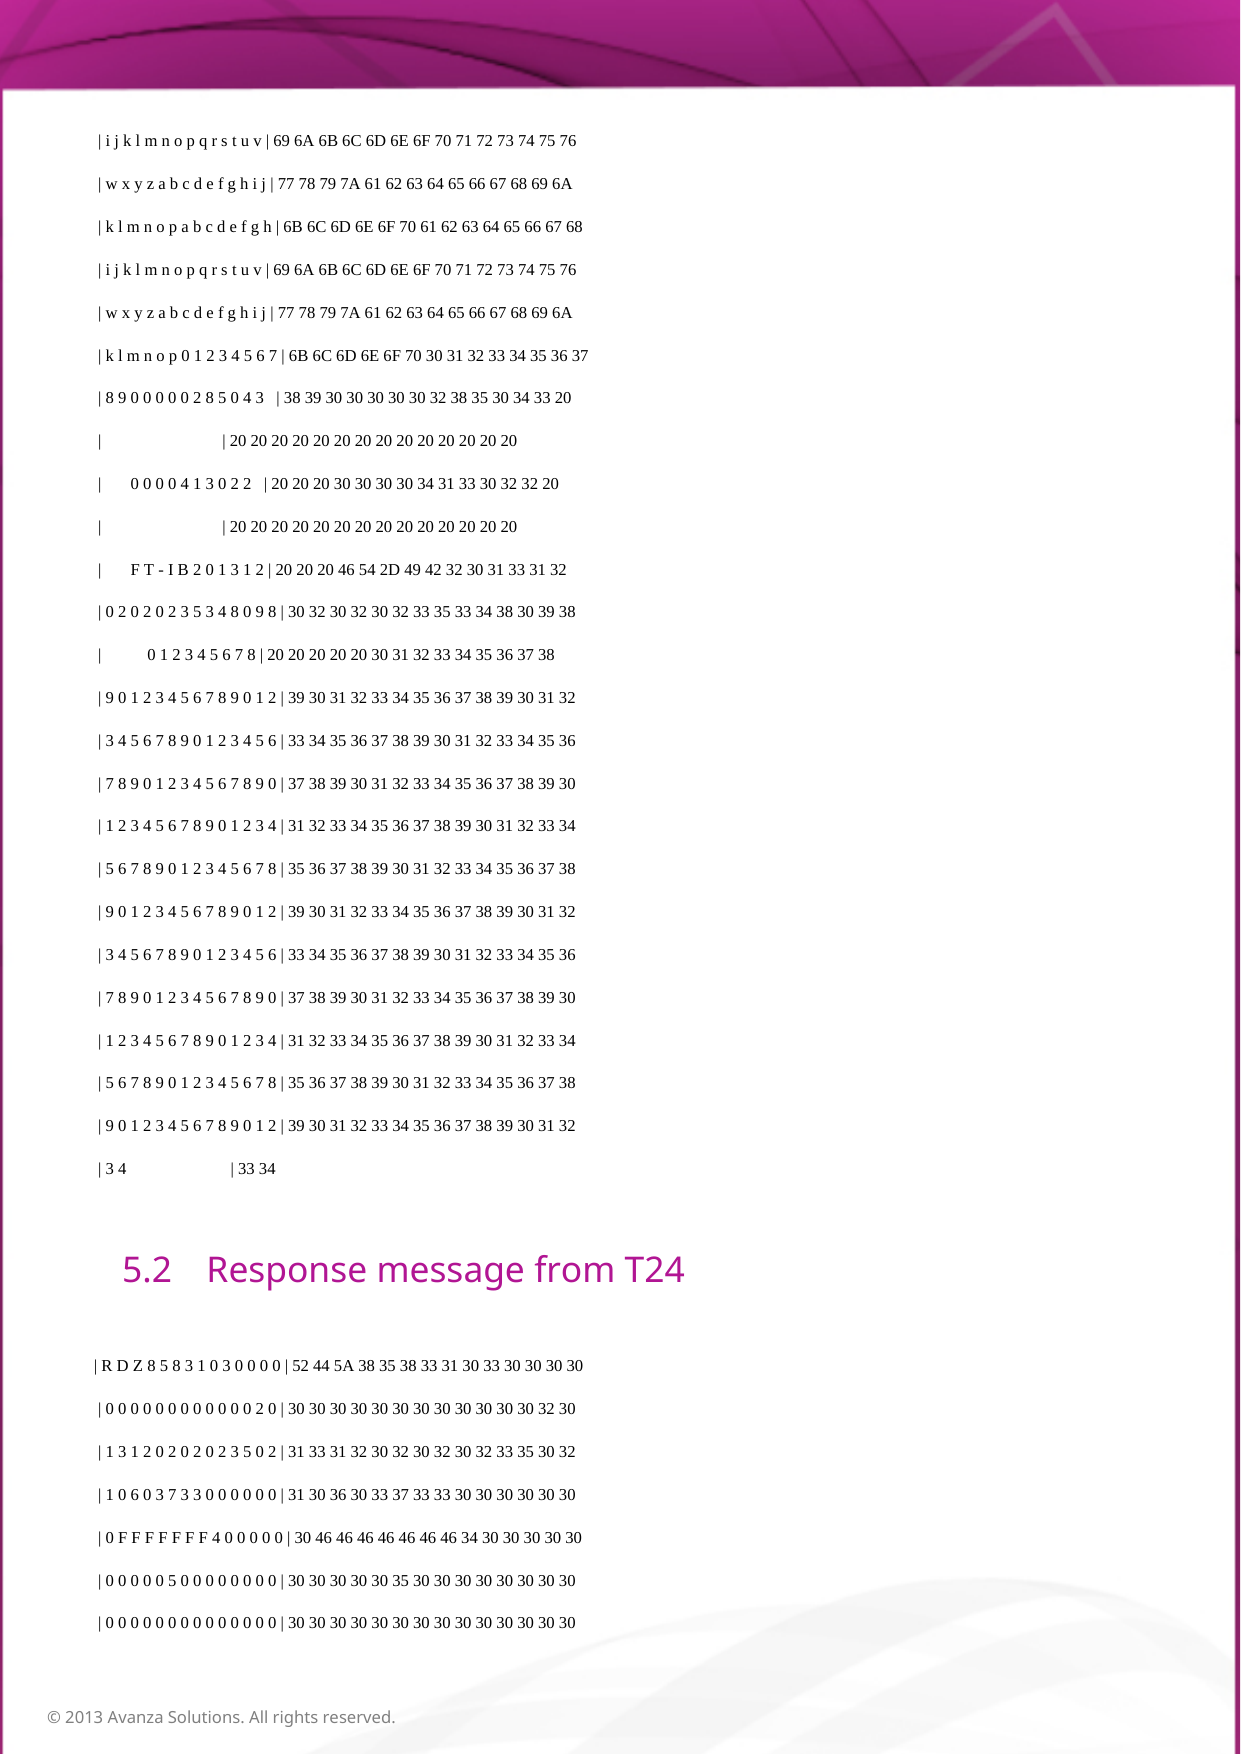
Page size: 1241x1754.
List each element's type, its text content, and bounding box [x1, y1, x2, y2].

text | | 20 20 20 20 20 20 20 20 20 20 20 20 20 20 [94, 431, 1162, 450]
text | 1 0 6 0 3 7 3 3 0 0 0 0 0 0 | 31 30 36 30 33 37 33 33 30 30 30 30 30 30 [94, 1485, 1162, 1504]
text | 3 4 5 6 7 8 9 0 1 2 3 4 5 6 | 33 34 35 36 37 38 39 30 31 32 33 34 35 36 [94, 945, 1162, 964]
text | 7 8 9 0 1 2 3 4 5 6 7 8 9 0 | 37 38 39 30 31 32 33 34 35 36 37 38 39 30 [94, 987, 1162, 1007]
text | 9 0 1 2 3 4 5 6 7 8 9 0 1 2 | 39 30 31 32 33 34 35 36 37 38 39 30 31 32 [94, 902, 1162, 921]
text | w x y z a b c d e f g h i j | 77 78 79 7A 61 62 63 64 65 66 67 68 69 6A [94, 302, 1162, 322]
text | R D Z 8 5 8 3 1 0 3 0 0 0 0 | 52 44 5A 38 35 38 33 31 30 33 30 30 30 30 [94, 1356, 1162, 1375]
text | F T - I B 2 0 1 3 1 2 | 20 20 20 46 54 2D 49 42 32 30 31 33 31 32 [94, 559, 1162, 578]
text | 9 0 1 2 3 4 5 6 7 8 9 0 1 2 | 39 30 31 32 33 34 35 36 37 38 39 30 31 32 [94, 1116, 1162, 1135]
text | 0 F F F F F F F 4 0 0 0 0 0 | 30 46 46 46 46 46 46 46 34 30 30 30 30 30 [94, 1527, 1162, 1547]
text | | 20 20 20 20 20 20 20 20 20 20 20 20 20 20 [94, 517, 1162, 536]
text | 1 2 3 4 5 6 7 8 9 0 1 2 3 4 | 31 32 33 34 35 36 37 38 39 30 31 32 33 34 [94, 1030, 1162, 1049]
text | k l m n o p 0 1 2 3 4 5 6 7 | 6B 6C 6D 6E 6F 70 30 31 32 33 34 35 36 37 [94, 345, 1162, 364]
text | 9 0 1 2 3 4 5 6 7 8 9 0 1 2 | 39 30 31 32 33 34 35 36 37 38 39 30 31 32 [94, 688, 1162, 707]
text | 7 8 9 0 1 2 3 4 5 6 7 8 9 0 | 37 38 39 30 31 32 33 34 35 36 37 38 39 30 [94, 773, 1162, 793]
text Response message from T24 [122, 1244, 1162, 1293]
text | 8 9 0 0 0 0 0 2 8 5 0 4 3 | 38 39 30 30 30 30 30 32 38 35 30 34 33 20 [94, 388, 1162, 407]
text | i j k l m n o p q r s t u v | 69 6A 6B 6C 6D 6E 6F 70 71 72 73 74 75 76 [94, 131, 1162, 150]
text | 3 4 5 6 7 8 9 0 1 2 3 4 5 6 | 33 34 35 36 37 38 39 30 31 32 33 34 35 36 [94, 731, 1162, 750]
text | i j k l m n o p q r s t u v | 69 6A 6B 6C 6D 6E 6F 70 71 72 73 74 75 76 [94, 260, 1162, 279]
text | k l m n o p a b c d e f g h | 6B 6C 6D 6E 6F 70 61 62 63 64 65 66 67 68 [94, 217, 1162, 236]
text | w x y z a b c d e f g h i j | 77 78 79 7A 61 62 63 64 65 66 67 68 69 6A [94, 174, 1162, 193]
text | 0 1 2 3 4 5 6 7 8 | 20 20 20 20 20 30 31 32 33 34 35 36 37 38 [94, 645, 1162, 664]
text | 5 6 7 8 9 0 1 2 3 4 5 6 7 8 | 35 36 37 38 39 30 31 32 33 34 35 36 37 38 [94, 1073, 1162, 1092]
text | 0 0 0 0 0 0 0 0 0 0 0 0 0 0 | 30 30 30 30 30 30 30 30 30 30 30 30 30 30 [94, 1613, 1162, 1632]
text | 5 6 7 8 9 0 1 2 3 4 5 6 7 8 | 35 36 37 38 39 30 31 32 33 34 35 36 37 38 [94, 859, 1162, 878]
text | 1 3 1 2 0 2 0 2 0 2 3 5 0 2 | 31 33 31 32 30 32 30 32 30 32 33 35 30 32 [94, 1442, 1162, 1461]
text | 0 0 0 0 0 0 0 0 0 0 0 0 2 0 | 30 30 30 30 30 30 30 30 30 30 30 30 32 30 [94, 1399, 1162, 1418]
text | 1 2 3 4 5 6 7 8 9 0 1 2 3 4 | 31 32 33 34 35 36 37 38 39 30 31 32 33 34 [94, 816, 1162, 835]
text | 0 2 0 2 0 2 3 5 3 4 8 0 9 8 | 30 32 30 32 30 32 33 35 33 34 38 30 39 38 [94, 602, 1162, 621]
text | 0 0 0 0 4 1 3 0 2 2 | 20 20 20 30 30 30 30 34 31 33 30 32 32 20 [94, 474, 1162, 493]
picture [0, 0, 1241, 1754]
text | 3 4 | 33 34 [94, 1159, 1162, 1178]
text | 0 0 0 0 0 5 0 0 0 0 0 0 0 0 | 30 30 30 30 30 35 30 30 30 30 30 30 30 30 [94, 1570, 1162, 1589]
